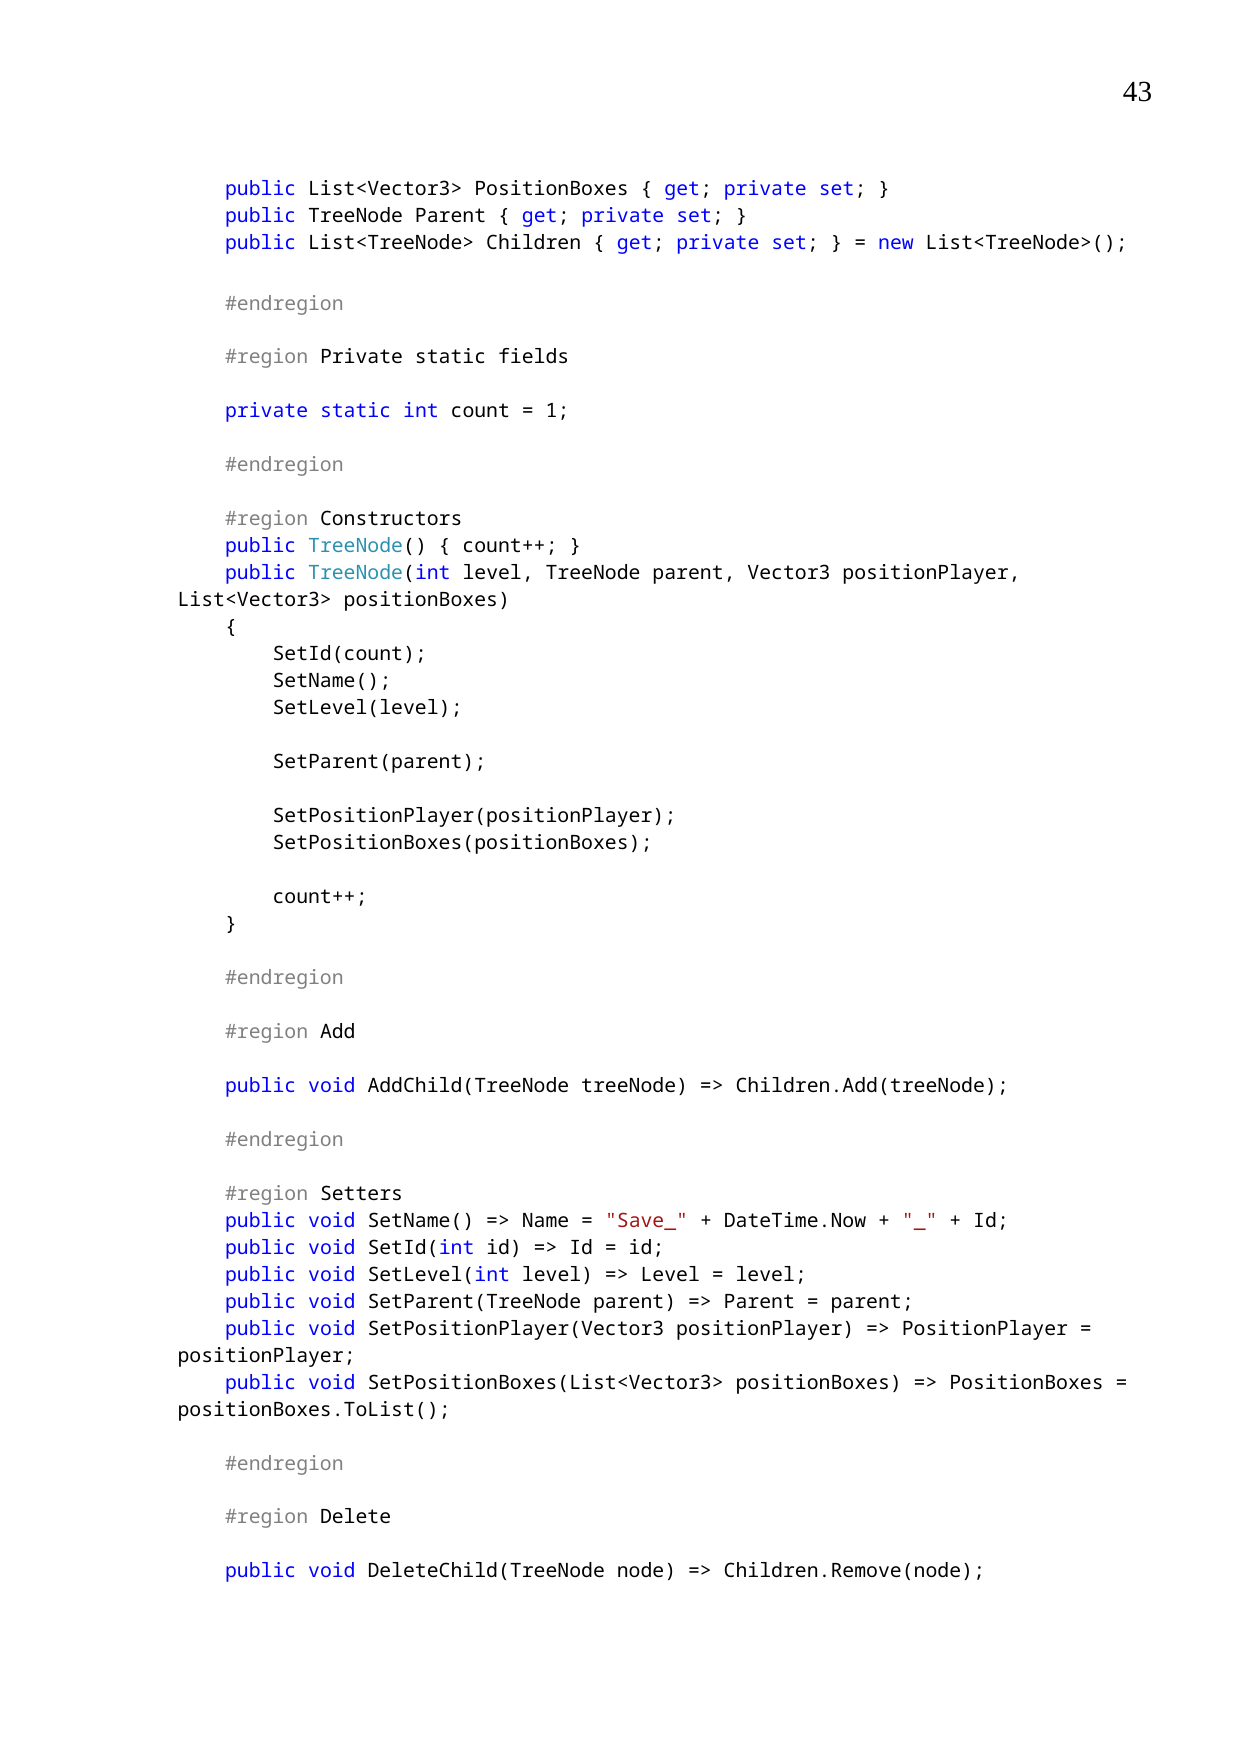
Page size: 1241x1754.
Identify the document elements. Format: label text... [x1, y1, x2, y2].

text public void DeleteChild(TreeNode node) => Children.Remove(node); [177, 1557, 1152, 1584]
text #region Private static fields [177, 343, 1152, 370]
text SetName(); [177, 666, 1152, 693]
text public void AddChild(TreeNode treeNode) => Children.Add(treeNode); [177, 1071, 1152, 1098]
text public void SetName() => Name = "Save_" + DateTime.Now + "_" + Id; [177, 1206, 1152, 1233]
text } [177, 909, 1152, 936]
text #endregion [177, 451, 1152, 478]
text public void SetLevel(int level) => Level = level; [177, 1260, 1152, 1287]
text private static int count = 1; [177, 397, 1152, 424]
text #region Constructors [177, 504, 1152, 532]
text public TreeNode(int level, TreeNode parent, Vector3 positionPlayer, List<Vector3> positionBoxes) [177, 558, 1152, 612]
text public TreeNode() { count++; } [177, 532, 1152, 558]
text SetLevel(level); [177, 693, 1152, 720]
text SetPositionBoxes(positionBoxes); [177, 828, 1152, 855]
text #endregion [177, 1449, 1152, 1476]
text public List<Vector3> PositionBoxes { get; private set; } [177, 174, 1152, 201]
text #region Delete [177, 1503, 1152, 1530]
text public List<TreeNode> Children { get; private set; } = new List<TreeNode>(); [177, 228, 1152, 255]
text #endregion [177, 1125, 1152, 1152]
text SetParent(parent); [177, 747, 1152, 774]
text public void SetPositionPlayer(Vector3 positionPlayer) => PositionPlayer = positionPlayer; [177, 1314, 1152, 1368]
text count++; [177, 882, 1152, 909]
text { [177, 612, 1152, 639]
text #region Add [177, 1017, 1152, 1044]
text public void SetParent(TreeNode parent) => Parent = parent; [177, 1287, 1152, 1314]
text #endregion [177, 963, 1152, 990]
text public void SetId(int id) => Id = id; [177, 1233, 1152, 1260]
text public void SetPositionBoxes(List<Vector3> positionBoxes) => PositionBoxes = positionBoxes.ToList(); [177, 1368, 1152, 1422]
text SetId(count); [177, 639, 1152, 666]
text #region Setters [177, 1179, 1152, 1206]
text #endregion [177, 289, 1152, 316]
text public TreeNode Parent { get; private set; } [177, 201, 1152, 228]
text SetPositionPlayer(positionPlayer); [177, 801, 1152, 828]
